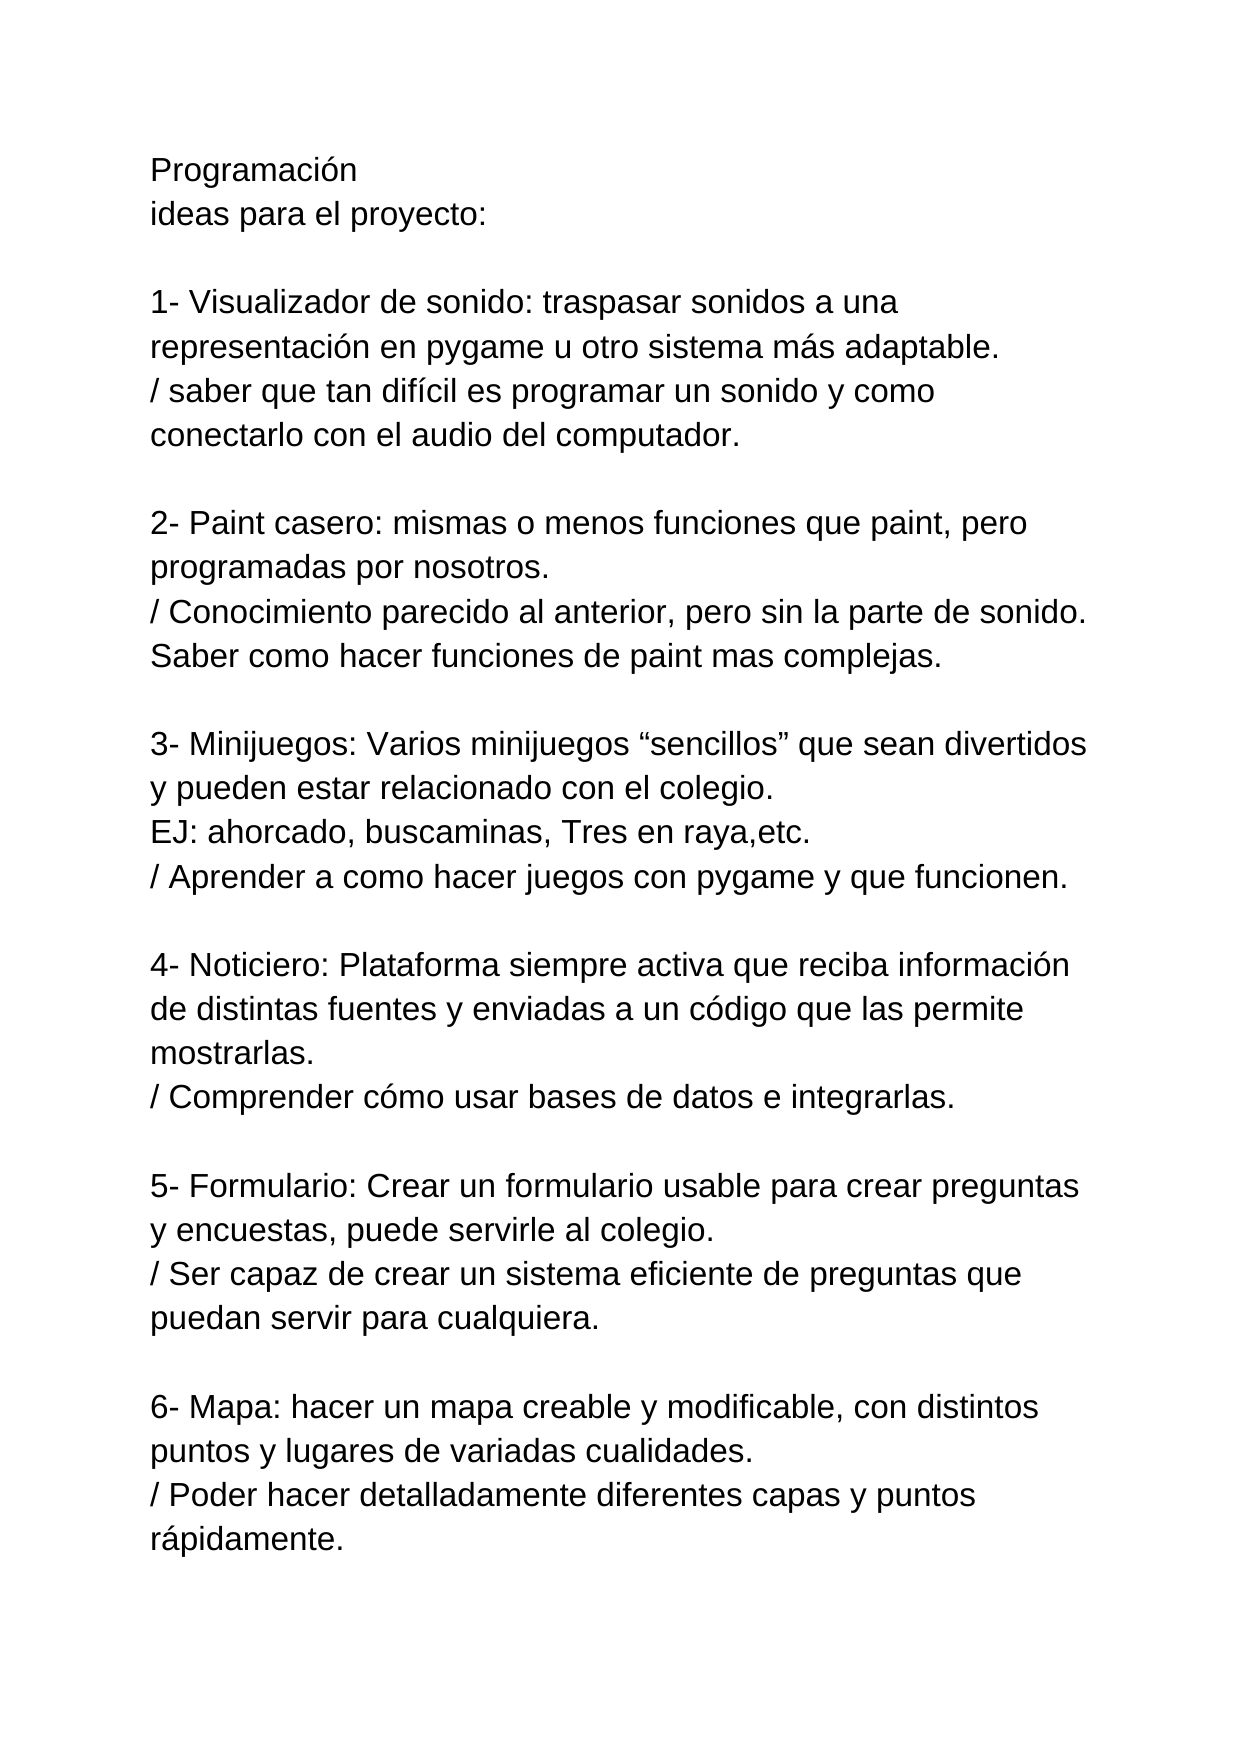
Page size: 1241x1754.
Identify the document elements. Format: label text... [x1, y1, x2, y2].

text 1- Visualizador de sonido: traspasar sonidos a una representación en pygame u otro sistema más adaptable. [150, 282, 1090, 365]
text 5- Formulario: Crear un formulario usable para crear preguntas y encuestas, puede servirle al colegio. [150, 1166, 1090, 1248]
text / Comprender cómo usar bases de datos e integrarlas. [150, 1077, 1090, 1116]
text / saber que tan difícil es programar un sonido y como conectarlo con el audio del computador. [150, 371, 1090, 453]
text EJ: ahorcado, buscaminas, Tres en raya,etc. [150, 812, 1090, 851]
text 3- Minijuegos: Varios minijuegos “sencillos” que sean divertidos y pueden estar relacionado con el colegio. [150, 724, 1090, 807]
text 2- Paint casero: mismas o menos funciones que paint, pero programadas por nosotros. [150, 503, 1090, 586]
text 6- Mapa: hacer un mapa creable y modificable, con distintos puntos y lugares de variadas cualidades. [150, 1387, 1090, 1469]
text / Ser capaz de crear un sistema eficiente de preguntas que puedan servir para cualquiera. [150, 1254, 1090, 1337]
text / Poder hacer detalladamente diferentes capas y puntos rápidamente. [150, 1475, 1090, 1558]
text ideas para el proyecto: [150, 194, 1090, 233]
text / Conocimiento parecido al anterior, pero sin la parte de sonido. Saber como hacer funciones de paint mas complejas. [150, 592, 1090, 674]
text 4- Noticiero: Plataforma siempre activa que reciba información de distintas fuentes y enviadas a un código que las permite mostrarlas. [150, 945, 1090, 1072]
text / Aprender a como hacer juegos con pygame y que funcionen. [150, 857, 1090, 895]
text Programación [150, 150, 1090, 188]
